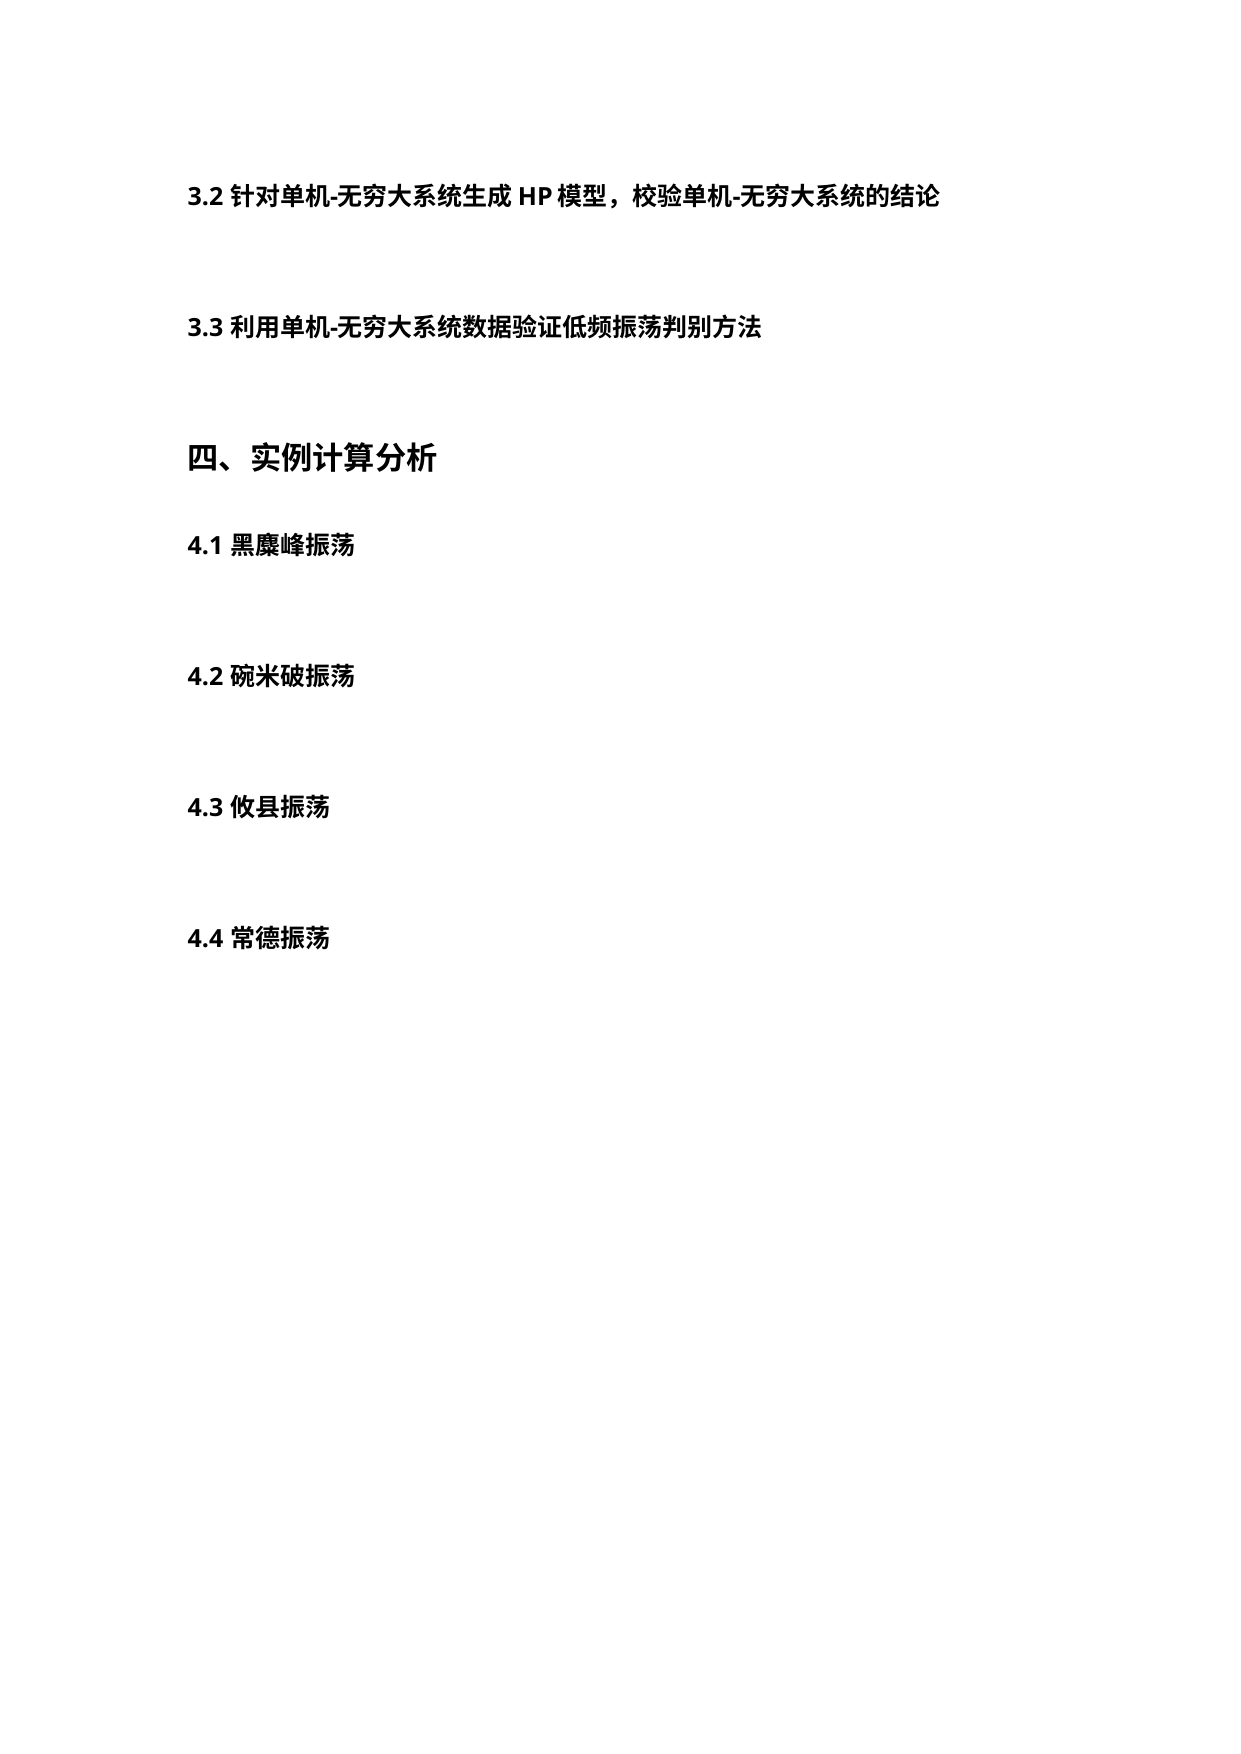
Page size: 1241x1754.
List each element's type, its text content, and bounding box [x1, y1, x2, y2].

subtitle 3.3 利用单机-无穷大系统数据验证低频振荡判别方法 [187, 293, 1053, 358]
subtitle 3.2 针对单机-无穷大系统生成HP模型，校验单机-无穷大系统的结论 [187, 162, 1053, 227]
subtitle 4.4 常德振荡 [187, 904, 1053, 969]
subtitle 4.3 攸县振荡 [187, 773, 1053, 838]
subtitle 4.1 黑麋峰振荡 [187, 511, 1053, 576]
subtitle 四、实例计算分析 [187, 424, 1053, 489]
subtitle 4.2 碗米破振荡 [187, 642, 1053, 707]
